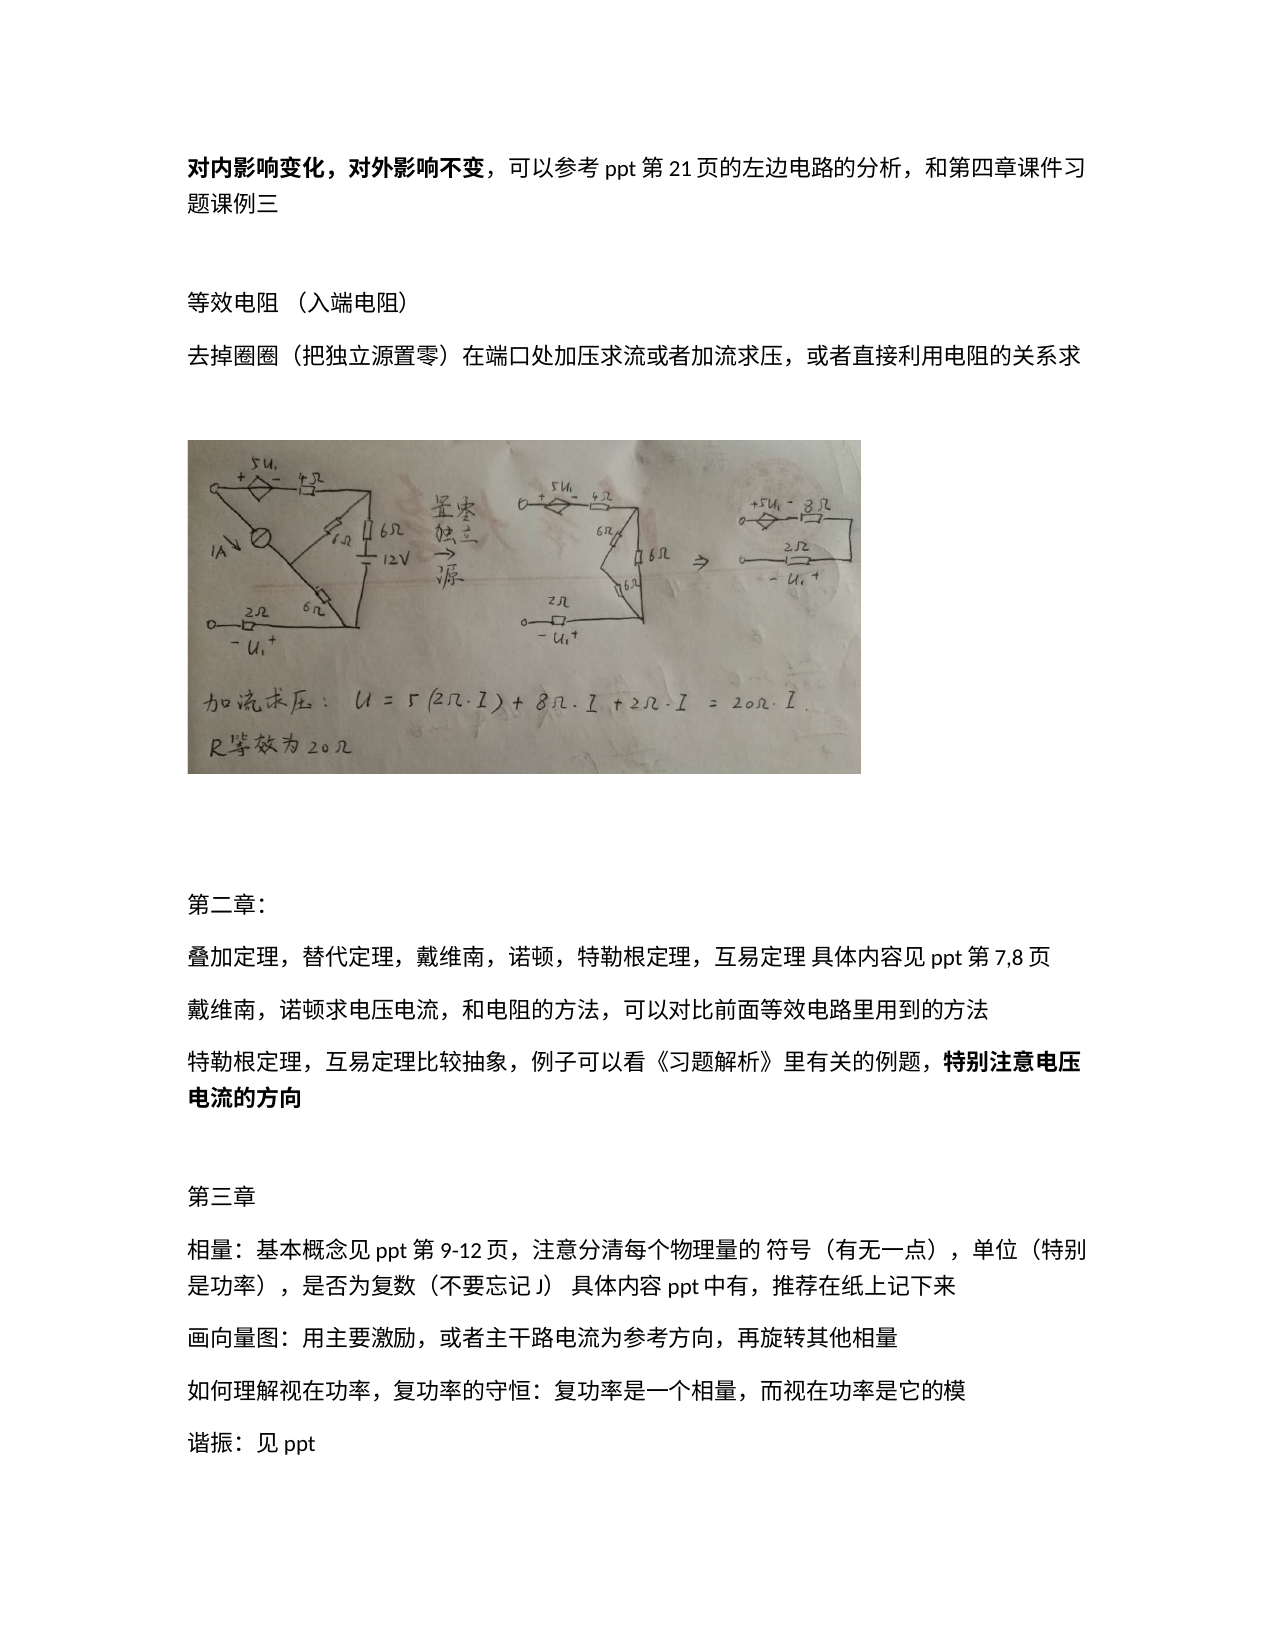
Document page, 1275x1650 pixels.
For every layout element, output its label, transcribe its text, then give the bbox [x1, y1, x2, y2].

text 戴维南，诺顿求电压电流，和电阻的方法，可以对比前面等效电路里用到的方法 [187, 991, 1087, 1025]
text 第三章 [187, 1179, 1087, 1212]
picture [188, 440, 860, 774]
text 谐振：见ppt [187, 1425, 1087, 1458]
text 相量：基本概念见ppt 第9-12页，注意分清每个物理量的 符号（有无一点），单位（特别是功率），是否为复数（不要忘记J） 具体内容ppt中有，推荐在纸上记下来 [187, 1232, 1087, 1301]
text 如何理解视在功率，复功率的守恒：复功率是一个相量，而视在功率是它的模 [187, 1372, 1087, 1406]
text 特勒根定理，互易定理比较抽象，例子可以看《习题解析》里有关的例题，特别注意电压电流的方向 [187, 1044, 1087, 1113]
text 等效电阻 （入端电阻） [187, 285, 1087, 318]
text 第二章： [187, 886, 1087, 920]
text 对内影响变化，对外影响不变，可以参考ppt第21页的左边电路的分析，和第四章课件习题课例三 [187, 150, 1087, 219]
text 去掉圈圈（把独立源置零）在端口处加压求流或者加流求压，或者直接利用电阻的关系求 [187, 338, 1087, 371]
text 画向量图：用主要激励，或者主干路电流为参考方向，再旋转其他相量 [187, 1320, 1087, 1353]
text 叠加定理，替代定理，戴维南，诺顿，特勒根定理，互易定理 具体内容见ppt第7,8页 [187, 939, 1087, 972]
